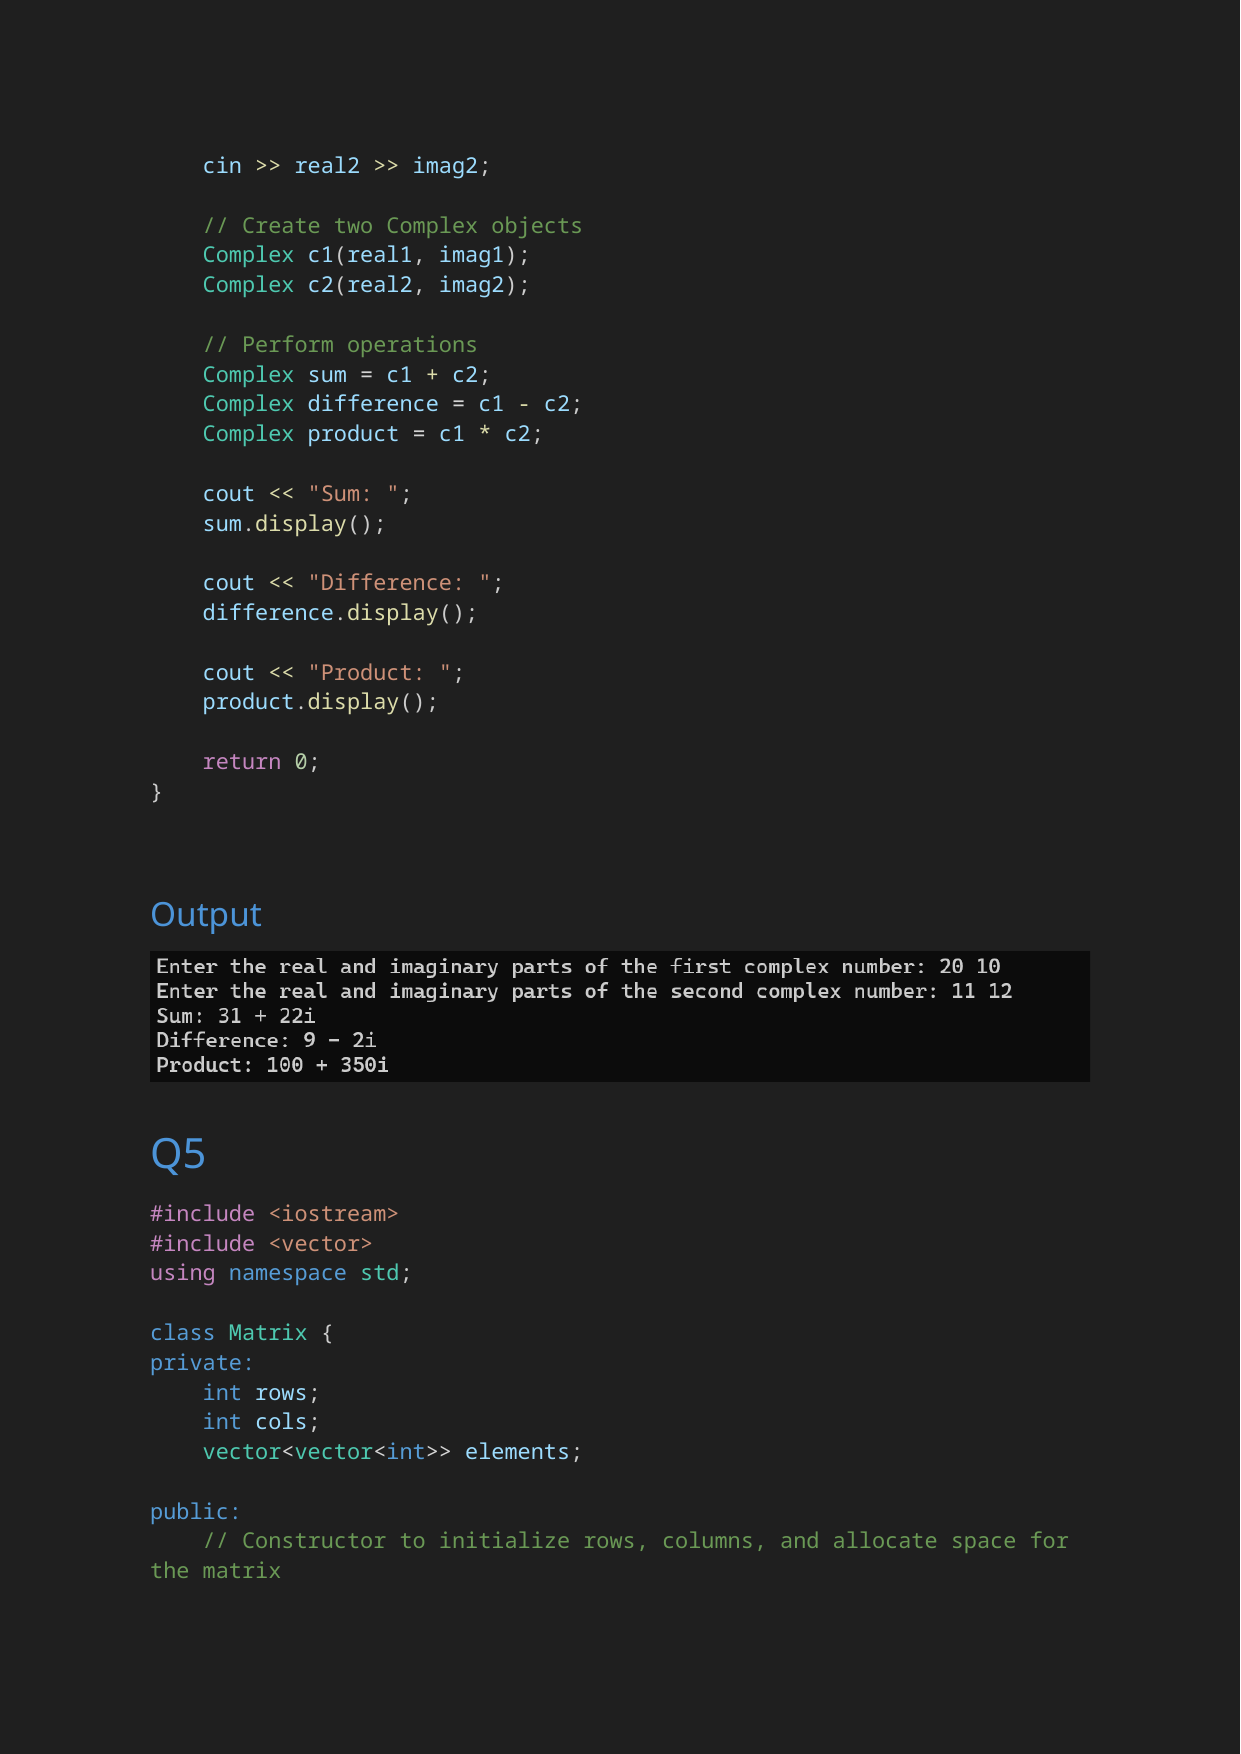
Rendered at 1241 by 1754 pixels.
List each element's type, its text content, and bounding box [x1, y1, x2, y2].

subtitle Q5 [150, 1124, 1090, 1181]
text int rows; [150, 1377, 1090, 1406]
text int cols; [150, 1406, 1090, 1436]
text // Create two Complex objects [150, 209, 1090, 239]
text cout << "Difference: "; [150, 567, 1090, 597]
text return 0; [150, 746, 1090, 776]
text Complex c2(real2, imag2); [150, 269, 1090, 299]
text Complex c1(real1, imag1); [150, 239, 1090, 269]
text Complex difference = c1 - c2; [150, 388, 1090, 418]
text // Constructor to initialize rows, columns, and allocate space for the matrix [150, 1526, 1090, 1585]
text #include <vector> [150, 1228, 1090, 1257]
text // Perform operations [150, 329, 1090, 358]
picture [150, 951, 1091, 1082]
text class Matrix { [150, 1317, 1090, 1347]
text difference.display(); [150, 597, 1090, 627]
text cout << "Sum: "; [150, 478, 1090, 507]
subtitle Output [150, 891, 1090, 936]
text vector<vector<int>> elements; [150, 1436, 1090, 1466]
text } [150, 776, 1090, 805]
text #include <iostream> [150, 1198, 1090, 1228]
text Complex sum = c1 + c2; [150, 358, 1090, 388]
text public: [150, 1496, 1090, 1526]
text product.display(); [150, 686, 1090, 716]
text private: [150, 1347, 1090, 1377]
text using namespace std; [150, 1257, 1090, 1287]
text sum.display(); [150, 507, 1090, 537]
text Complex product = c1 * c2; [150, 418, 1090, 448]
text cin >> real2 >> imag2; [150, 150, 1090, 180]
text cout << "Product: "; [150, 656, 1090, 686]
